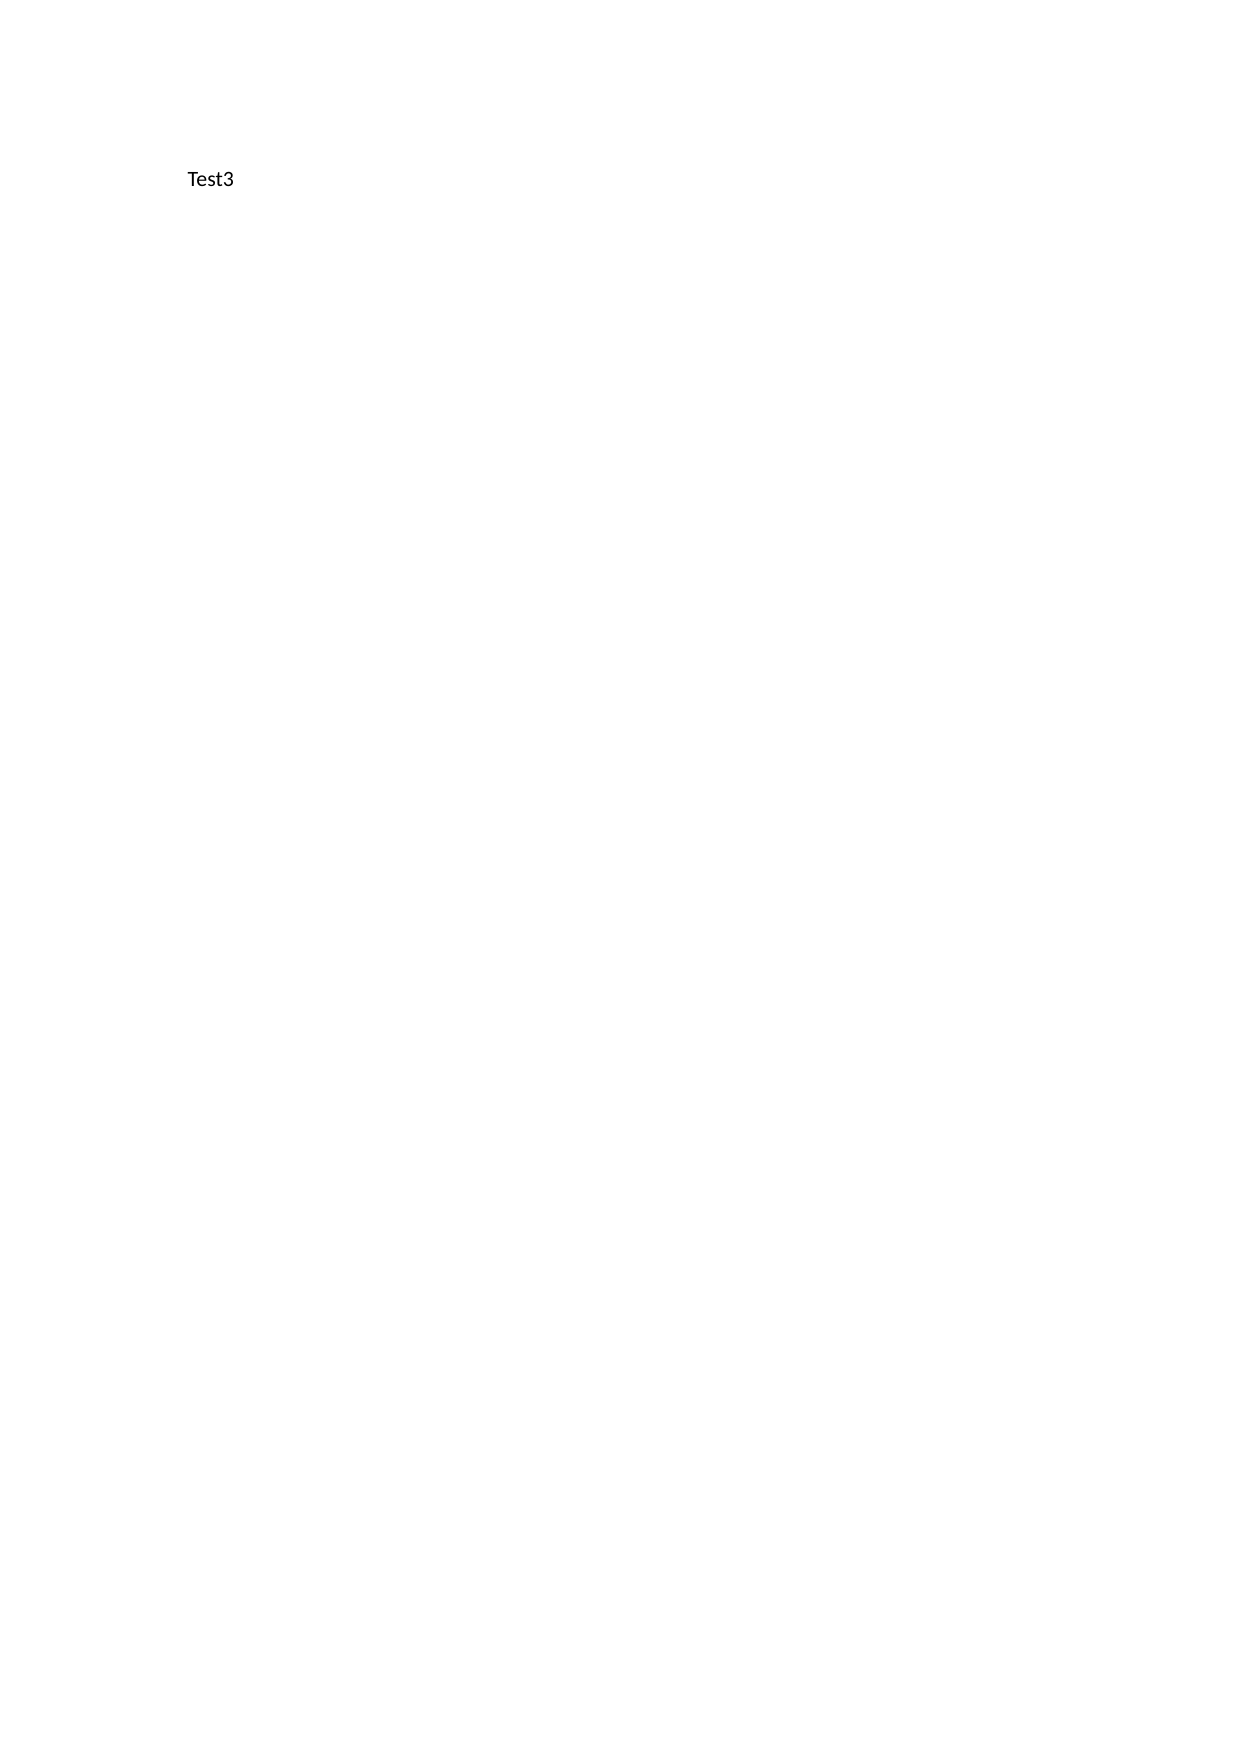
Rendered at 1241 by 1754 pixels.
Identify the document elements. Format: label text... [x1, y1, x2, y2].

text Test3 [187, 162, 1053, 194]
